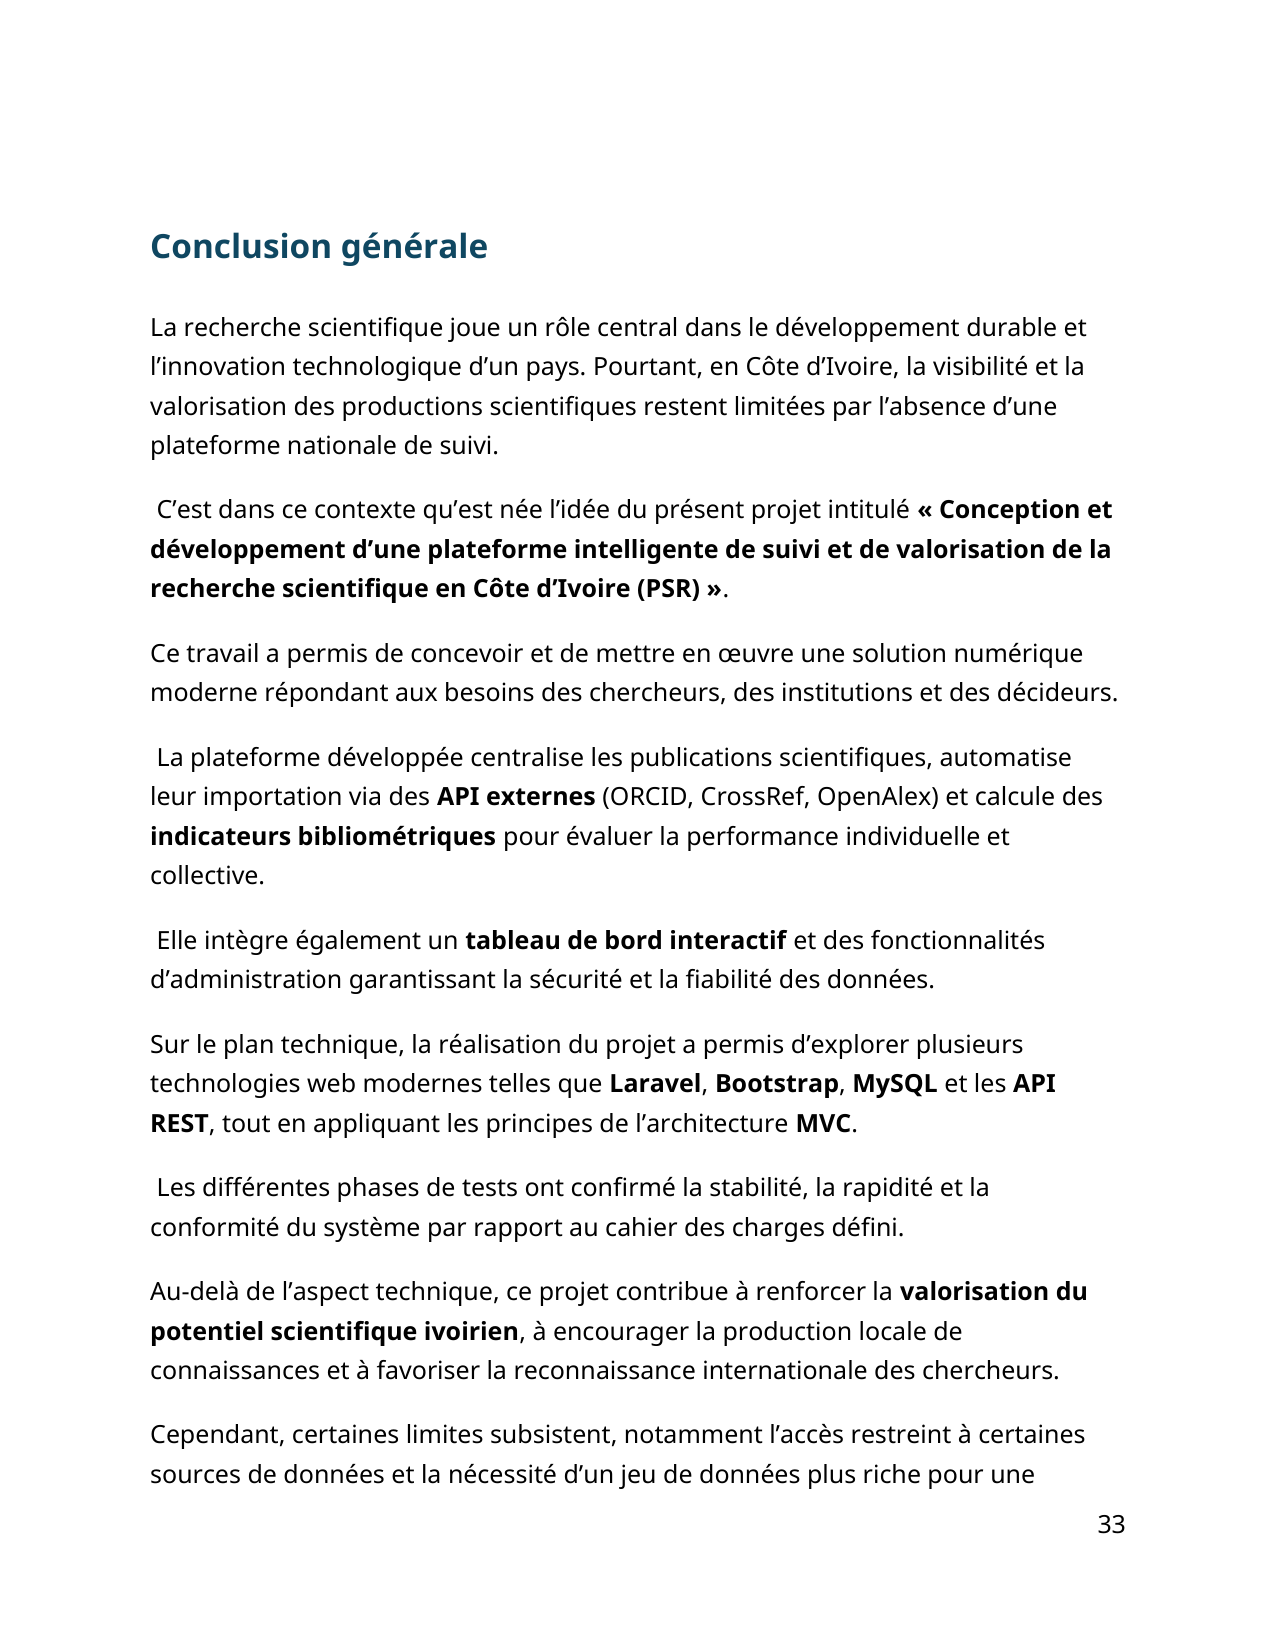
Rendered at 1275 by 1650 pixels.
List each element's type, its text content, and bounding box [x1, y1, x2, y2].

text Sur le plan technique, la réalisation du projet a permis d’explorer plusieurs technologies web modernes telles que Laravel, Bootstrap, MySQL et les API REST, tout en appliquant les principes de l’architecture MVC. [150, 1026, 1125, 1139]
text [150, 1417, 1125, 1491]
text Les différentes phases de tests ont confirmé la stabilité, la rapidité et la conformité du système par rapport au cahier des charges défini. [150, 1170, 1125, 1243]
text La recherche scientifique joue un rôle central dans le développement durable et l’innovation technologique d’un pays. Pourtant, en Côte d’Ivoire, la visibilité et la valorisation des productions scientifiques restent limitées par l’absence d’une plateforme nationale de suivi. [150, 309, 1125, 462]
text C’est dans ce contexte qu’est née l’idée du présent projet intitulé « Conception et développement d’une plateforme intelligente de suivi et de valorisation de la recherche scientifique en Côte d’Ivoire (PSR) ». [150, 492, 1125, 605]
text Au-delà de l’aspect technique, ce projet contribue à renforcer la valorisation du potentiel scientifique ivoirien, à encourager la production locale de connaissances et à favoriser la reconnaissance internationale des chercheurs. [150, 1274, 1125, 1387]
text La plateforme développée centralise les publications scientifiques, automatise leur importation via des API externes (ORCID, CrossRef, OpenAlex) et calcule des indicateurs bibliométriques pour évaluer la performance individuelle et collective. [150, 739, 1125, 892]
text Ce travail a permis de concevoir et de mettre en œuvre une solution numérique moderne répondant aux besoins des chercheurs, des institutions et des décideurs. [150, 636, 1125, 709]
subtitle Conclusion générale [150, 223, 1125, 268]
text Elle intègre également un tableau de bord interactif et des fonctionnalités d’administration garantissant la sécurité et la fiabilité des données. [150, 922, 1125, 996]
